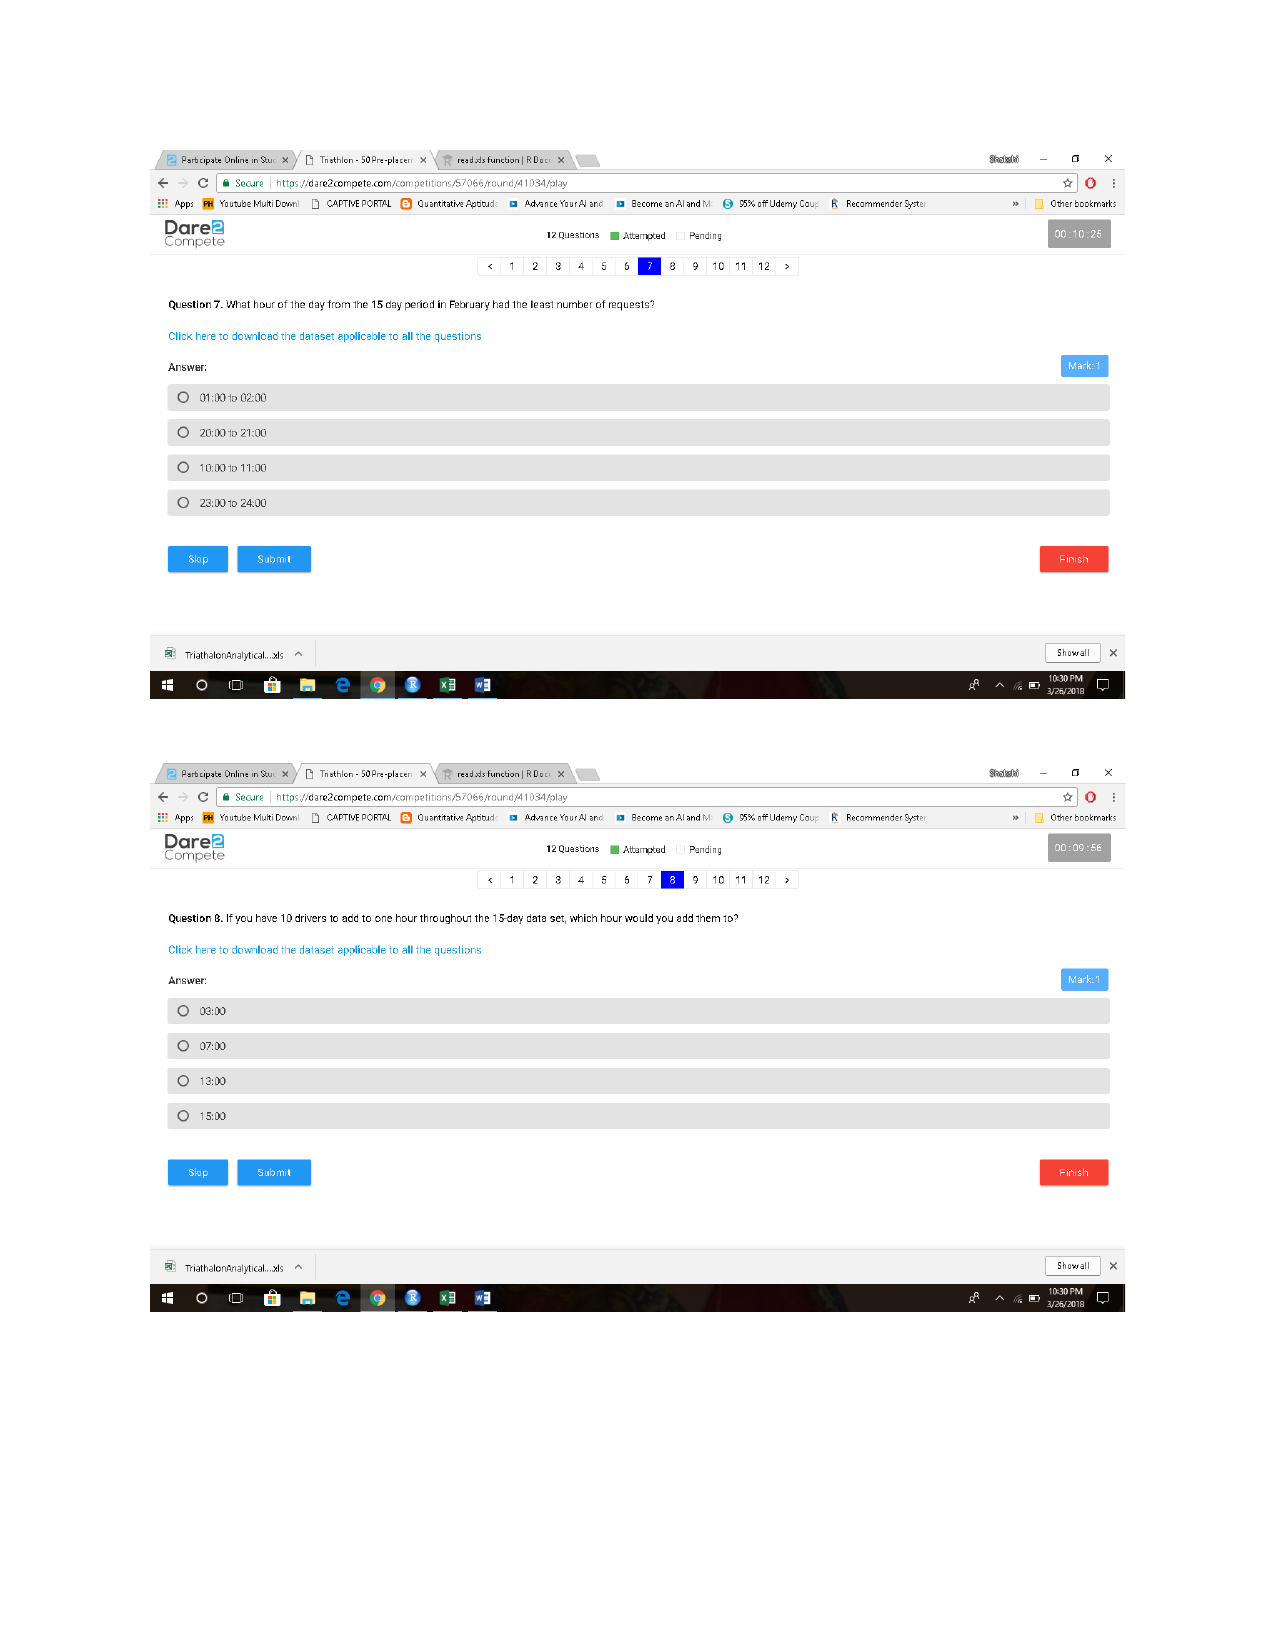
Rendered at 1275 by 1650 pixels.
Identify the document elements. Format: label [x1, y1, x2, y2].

picture [150, 150, 1125, 699]
picture [150, 763, 1125, 1312]
